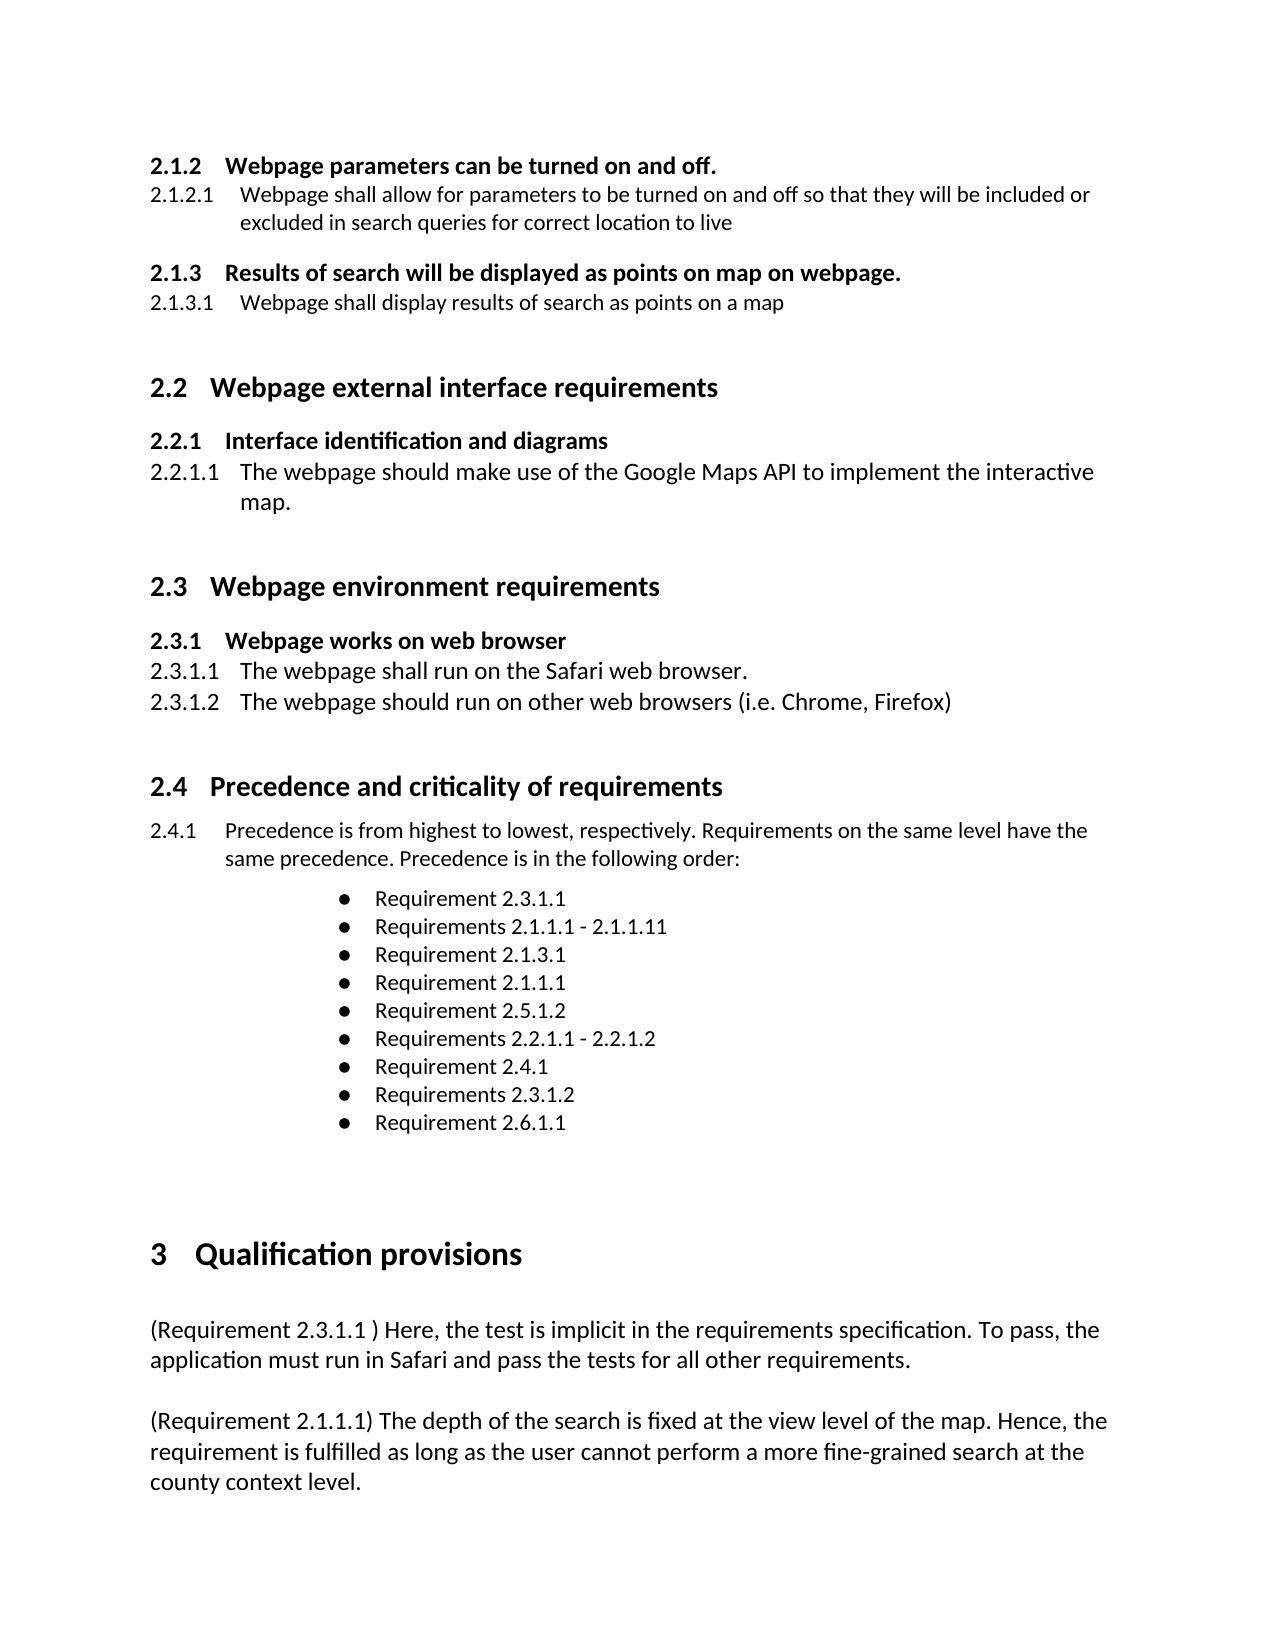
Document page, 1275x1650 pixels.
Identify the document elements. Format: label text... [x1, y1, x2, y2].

subtitle Webpage external interface requirements [150, 369, 1125, 404]
list Requirement 2.1.3.1 [337, 940, 1125, 968]
list Requirements 2.3.1.2 [337, 1081, 1125, 1108]
subtitle Precedence and criticality of requirements [150, 768, 1125, 803]
list Webpage shall allow for parameters to be turned on and off so that they will be included or excluded in search queries for correct location to live [150, 181, 1125, 237]
subtitle Qualification provisions [150, 1233, 1125, 1273]
list Requirement 2.6.1.1 [337, 1108, 1125, 1137]
subtitle Webpage parameters can be turned on and off. [150, 150, 1125, 181]
subtitle Webpage environment requirements [150, 568, 1125, 604]
list Requirements 2.2.1.1 - 2.2.1.2 [337, 1024, 1125, 1052]
list Webpage shall display results of search as points on a map [150, 288, 1125, 316]
list Requirement 2.4.1 [337, 1052, 1125, 1081]
subtitle Results of search will be displayed as points on map on webpage. [150, 257, 1125, 288]
list Requirement 2.1.1.1 [337, 968, 1125, 996]
text (Requirement 2.1.1.1) The depth of the search is fixed at the view level of the map. Hence, the requirement is fulfilled as long as the user cannot perform a more fine-grained search at the county context level. [150, 1405, 1125, 1497]
list The webpage should make use of the Google Maps API to implement the interactive map. [150, 456, 1125, 517]
subtitle Webpage works on web browser [150, 625, 1125, 655]
text (Requirement 2.3.1.1 ) Here, the test is implicit in the requirements specification. To pass, the application must run in Safari and pass the tests for all other requirements. [150, 1314, 1125, 1375]
list The webpage should run on other web browsers (i.e. Chrome, Firefox) [150, 686, 1125, 716]
list Precedence is from highest to lowest, respectively. Requirements on the same level have the same precedence. Precedence is in the following order: [150, 816, 1125, 872]
list Requirement 2.5.1.2 [337, 996, 1125, 1024]
list Requirement 2.3.1.1 [337, 884, 1125, 912]
list The webpage shall run on the Safari web browser. [150, 655, 1125, 686]
subtitle Interface identification and diagrams [150, 425, 1125, 456]
list Requirements 2.1.1.1 - 2.1.1.11 [337, 912, 1125, 940]
